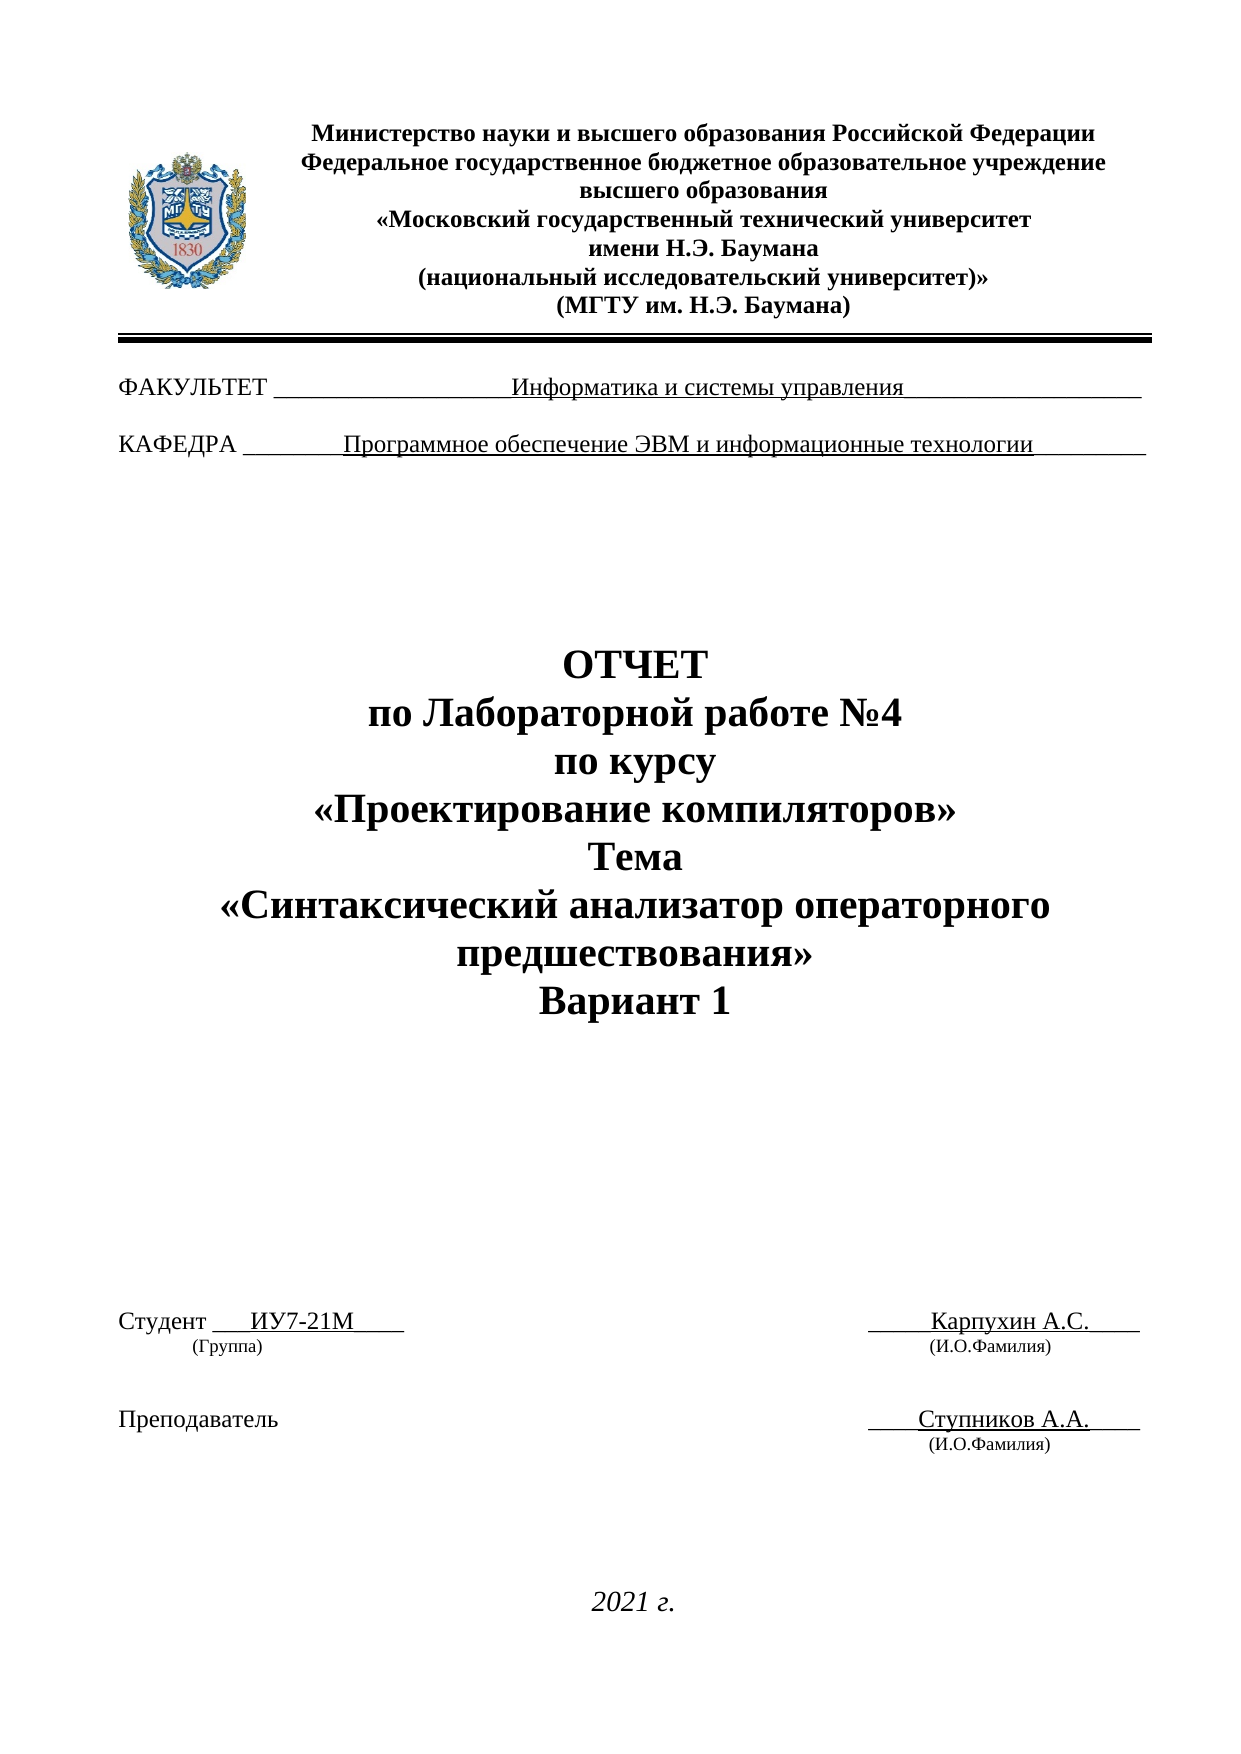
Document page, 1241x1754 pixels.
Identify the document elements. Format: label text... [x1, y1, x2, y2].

picture [127, 152, 246, 287]
text «Синтаксический анализатор операторного предшествования» [118, 879, 1152, 975]
text Вариант 1 [118, 975, 1152, 1023]
table_header [118, 118, 262, 319]
text (И.О.Фамилия) [827, 1433, 1078, 1455]
text по курсу [118, 736, 1152, 784]
text ФАКУЛЬТЕТ ___________________Информатика и системы управления___________________ [118, 372, 1152, 400]
text 2021 г. [118, 1584, 1152, 1618]
text ОТЧЕТ [118, 640, 1152, 688]
text Студент ___ИУ7-21М____ _____Карпухин А.С.____ [118, 1306, 1152, 1335]
text «Проектирование компиляторов» [118, 784, 1152, 832]
text КАФЕДРА ________Программное обеспечение ЭВМ и информационные технологии_________ [118, 429, 1152, 458]
text Преподаватель ____Ступников А.А.____ [118, 1404, 1152, 1433]
text Тема [118, 832, 1152, 879]
text (Группа) (И.О.Фамилия) [118, 1335, 1093, 1356]
table_header Министерство науки и высшего образования Российской Федерации Федеральное государственное бюджетное образовательное учреждение высшего образования «Московский государственный технический университет имени Н.Э. Баумана (национальный исследовательский университет)» (МГТУ им. Н.Э. Баумана) [262, 118, 1144, 319]
text по Лабораторной работе №4 [118, 688, 1152, 736]
